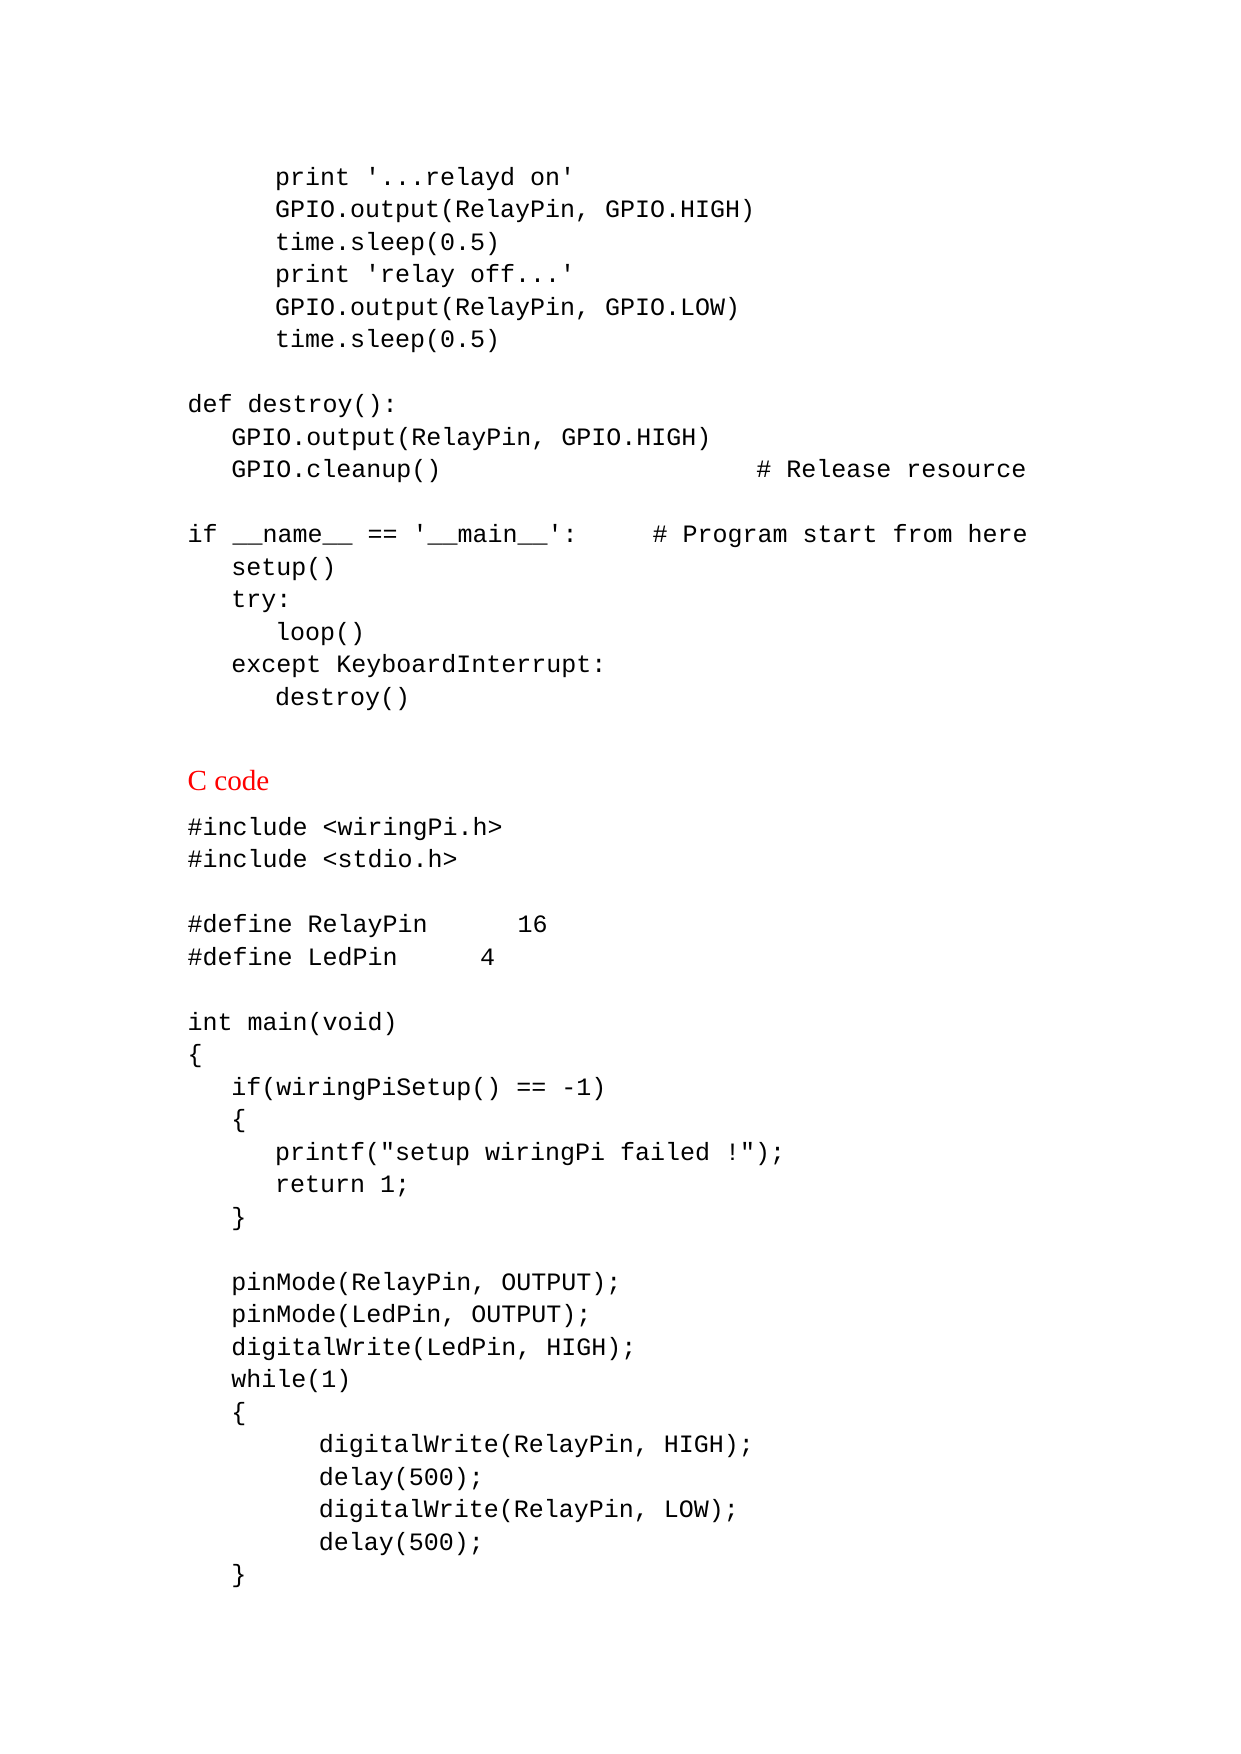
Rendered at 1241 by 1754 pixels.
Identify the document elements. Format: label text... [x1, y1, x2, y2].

text #define RelayPin 16 [187, 909, 1053, 942]
text destroy() [187, 682, 1053, 714]
text while(1) [187, 1364, 1053, 1397]
text pinMode(LedPin, OUTPUT); [187, 1299, 1053, 1332]
text delay(500); [187, 1462, 1053, 1494]
text delay(500); [187, 1527, 1053, 1559]
text } [187, 1559, 1053, 1592]
text digitalWrite(RelayPin, LOW); [187, 1494, 1053, 1527]
text if(wiringPiSetup() == -1) [187, 1072, 1053, 1104]
text digitalWrite(RelayPin, HIGH); [187, 1429, 1053, 1462]
text try: [187, 584, 1053, 617]
text return 1; [187, 1169, 1053, 1202]
text loop() [187, 617, 1053, 649]
text { [187, 1397, 1053, 1429]
text print '...relayd on' [187, 162, 1053, 194]
text if __name__ == '__main__': # Program start from here [187, 519, 1053, 552]
text digitalWrite(LedPin, HIGH); [187, 1332, 1053, 1364]
text C code [187, 747, 1053, 812]
text #include <wiringPi.h> [187, 812, 1053, 844]
text GPIO.output(RelayPin, GPIO.HIGH) [187, 422, 1053, 454]
text time.sleep(0.5) [187, 324, 1053, 357]
text #include <stdio.h> [187, 844, 1053, 877]
text GPIO.output(RelayPin, GPIO.HIGH) [187, 194, 1053, 227]
text GPIO.output(RelayPin, GPIO.LOW) [187, 292, 1053, 324]
text { [187, 1039, 1053, 1072]
text setup() [187, 552, 1053, 584]
text GPIO.cleanup() # Release resource [187, 454, 1053, 487]
text int main(void) [187, 1007, 1053, 1039]
text printf("setup wiringPi failed !"); [187, 1137, 1053, 1169]
text except KeyboardInterrupt: [187, 649, 1053, 682]
text def destroy(): [187, 389, 1053, 422]
text pinMode(RelayPin, OUTPUT); [187, 1267, 1053, 1299]
text { [187, 1104, 1053, 1137]
text print 'relay off...' [187, 259, 1053, 292]
text time.sleep(0.5) [187, 227, 1053, 259]
text } [187, 1202, 1053, 1234]
text #define LedPin 4 [187, 942, 1053, 974]
